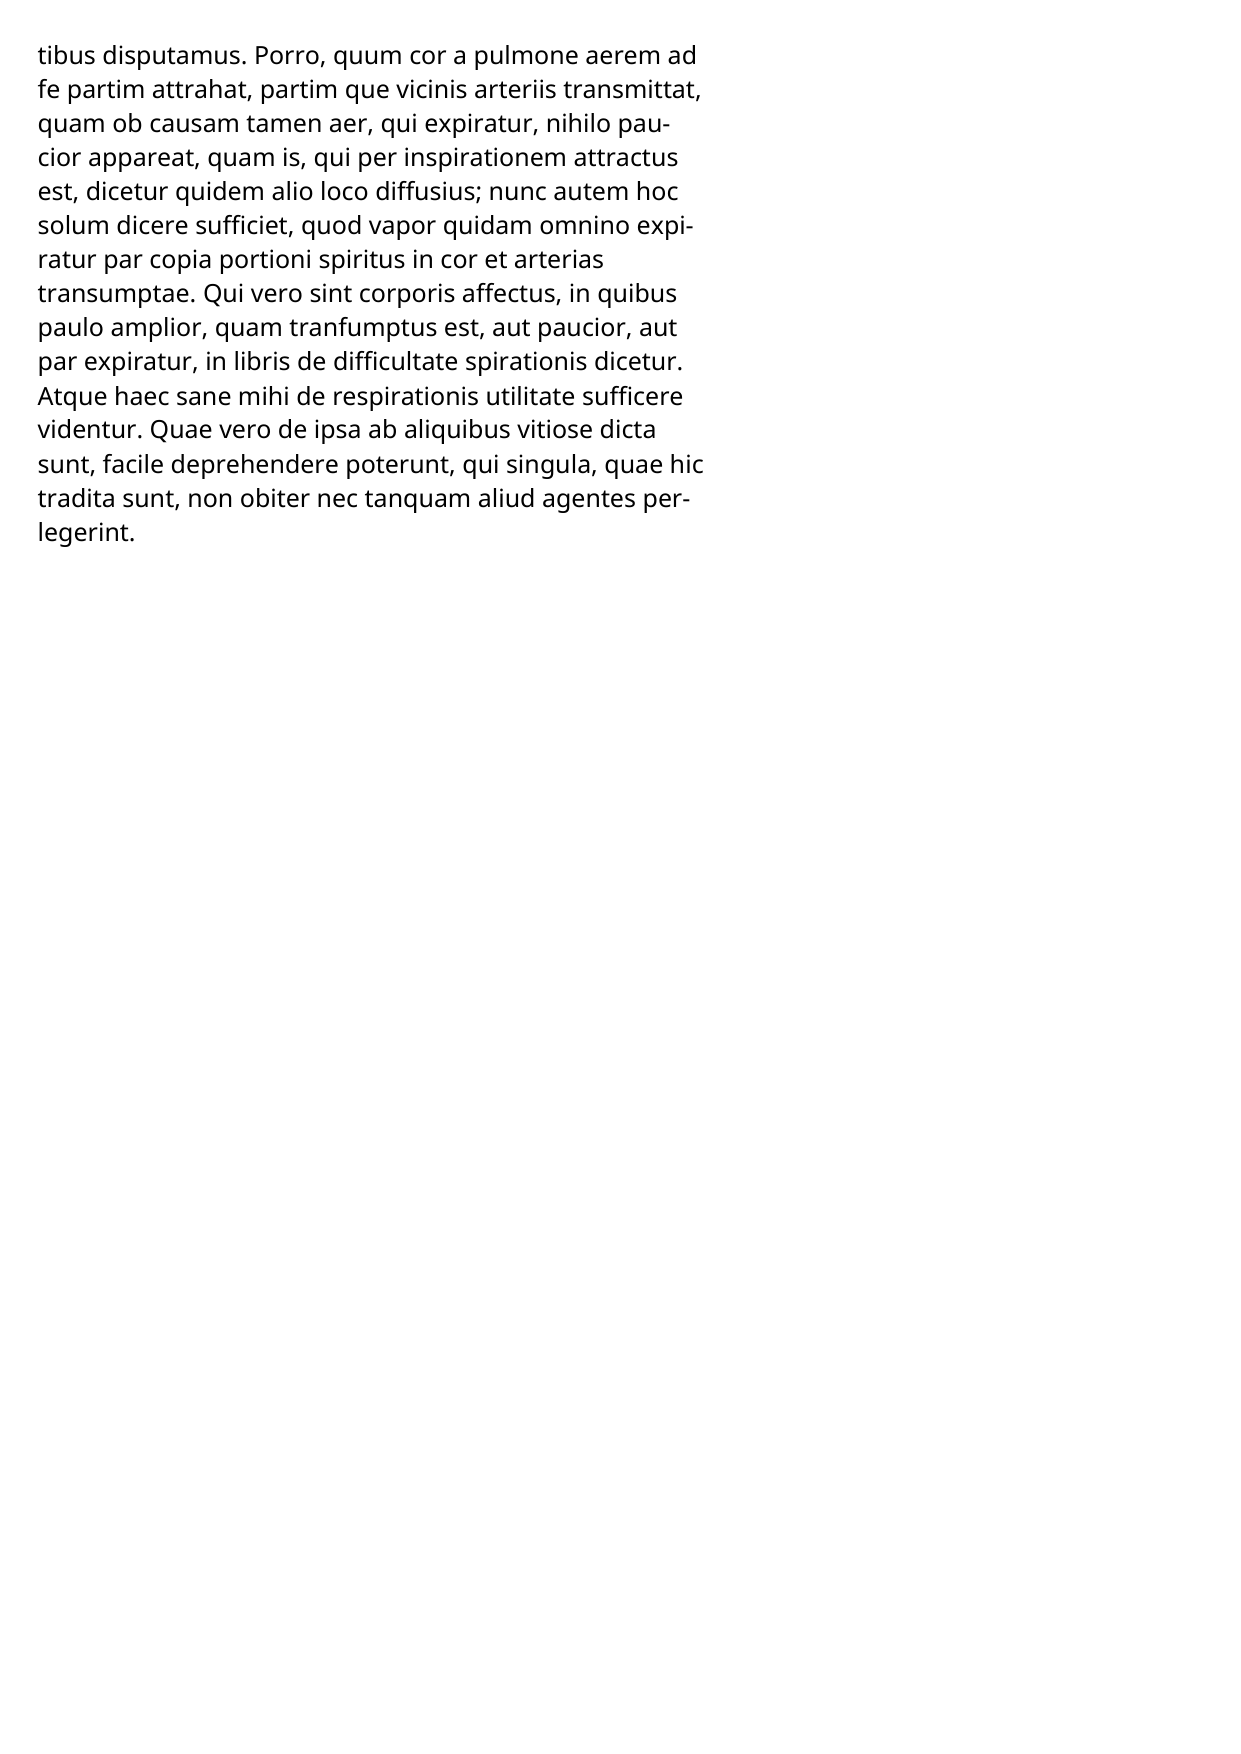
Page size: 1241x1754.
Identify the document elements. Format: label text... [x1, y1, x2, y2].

text tibus disputamus. Porro, quum cor a pulmone aerem ad fe partim attrahat, partim que vicinis arteriis transmittat, quam ob causam tamen aer, qui expiratur, nihilo pau- cior appareat, quam is, qui per inspirationem attractus est, dicetur quidem alio loco diffusius; nunc autem hoc solum dicere sufficiet, quod vapor quidam omnino expi- ratur par copia portioni spiritus in cor et arterias transumptae. Qui vero sint corporis affectus, in quibus paulo amplior, quam tranfumptus est, aut paucior, aut par expiratur, in libris de difficultate spirationis dicetur. Atque haec sane mihi de respirationis utilitate sufficere videntur. Quae vero de ipsa ab aliquibus vitiose dicta sunt, facile deprehendere poterunt, qui singula, quae hic tradita sunt, non obiter nec tanquam aliud agentes per- legerint. [37, 37, 1203, 548]
